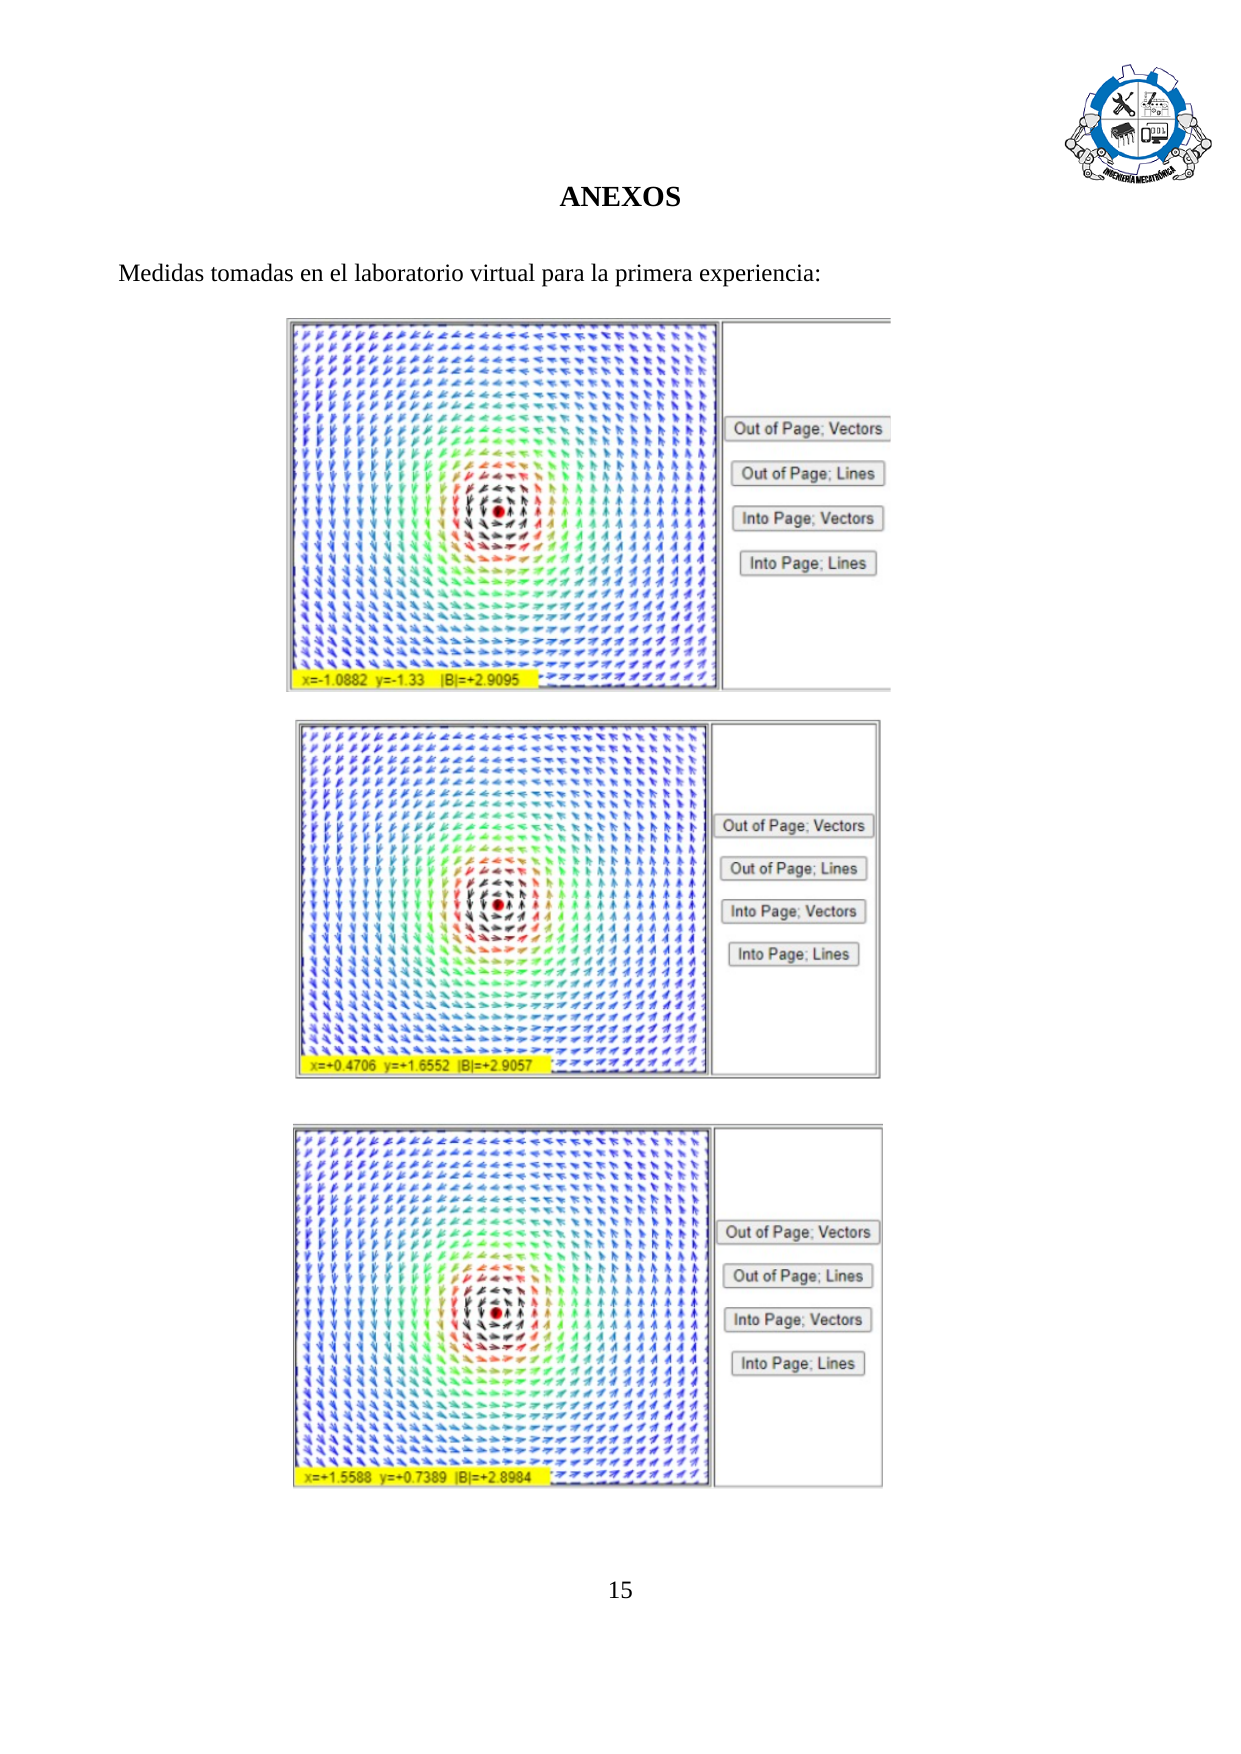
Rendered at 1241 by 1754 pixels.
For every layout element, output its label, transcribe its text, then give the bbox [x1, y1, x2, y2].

picture [284, 318, 890, 691]
text ANEXOS [118, 179, 1122, 212]
picture [292, 1122, 883, 1487]
text Medidas tomadas en el laboratorio virtual para la primera experiencia: [118, 258, 1122, 287]
picture [1063, 63, 1212, 187]
picture [293, 718, 882, 1078]
